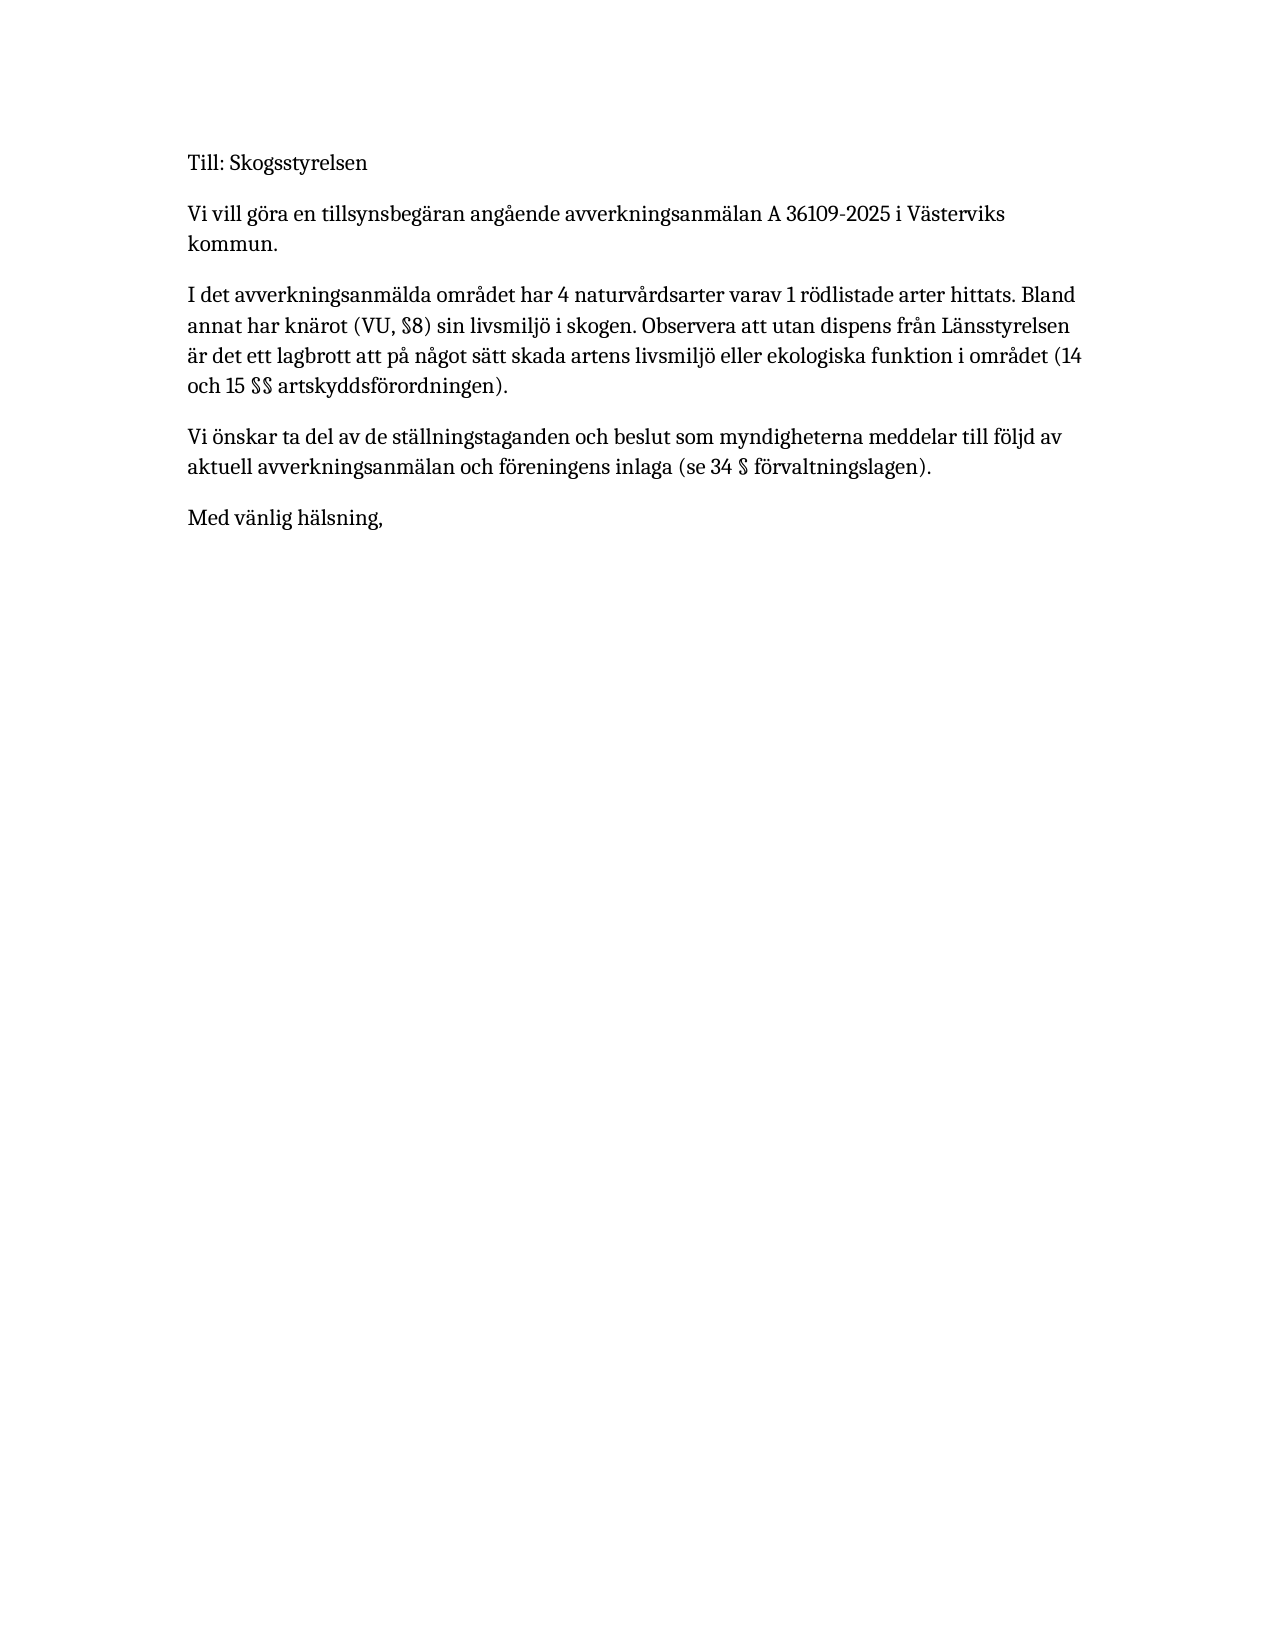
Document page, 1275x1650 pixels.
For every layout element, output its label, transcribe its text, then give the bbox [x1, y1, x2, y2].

text Vi önskar ta del av de ställningstaganden och beslut som myndigheterna meddelar till följd av aktuell avverkningsanmälan och föreningens inlaga (se 34 § förvaltningslagen). [187, 424, 1087, 481]
text Till: Skogsstyrelsen [187, 150, 1087, 176]
text Med vänlig hälsning, [187, 505, 1087, 562]
text Vi vill göra en tillsynsbegäran angående avverkningsanmälan A 36109-2025 i Västerviks kommun. [187, 201, 1087, 258]
text I det avverkningsanmälda området har 4 naturvårdsarter varav 1 rödlistade arter hittats. Bland annat har knärot (VU, §8) sin livsmiljö i skogen. Observera att utan dispens från Länsstyrelsen är det ett lagbrott att på något sätt skada artens livsmiljö eller ekologiska funktion i området (14 och 15 §§ artskyddsförordningen). [187, 282, 1087, 399]
